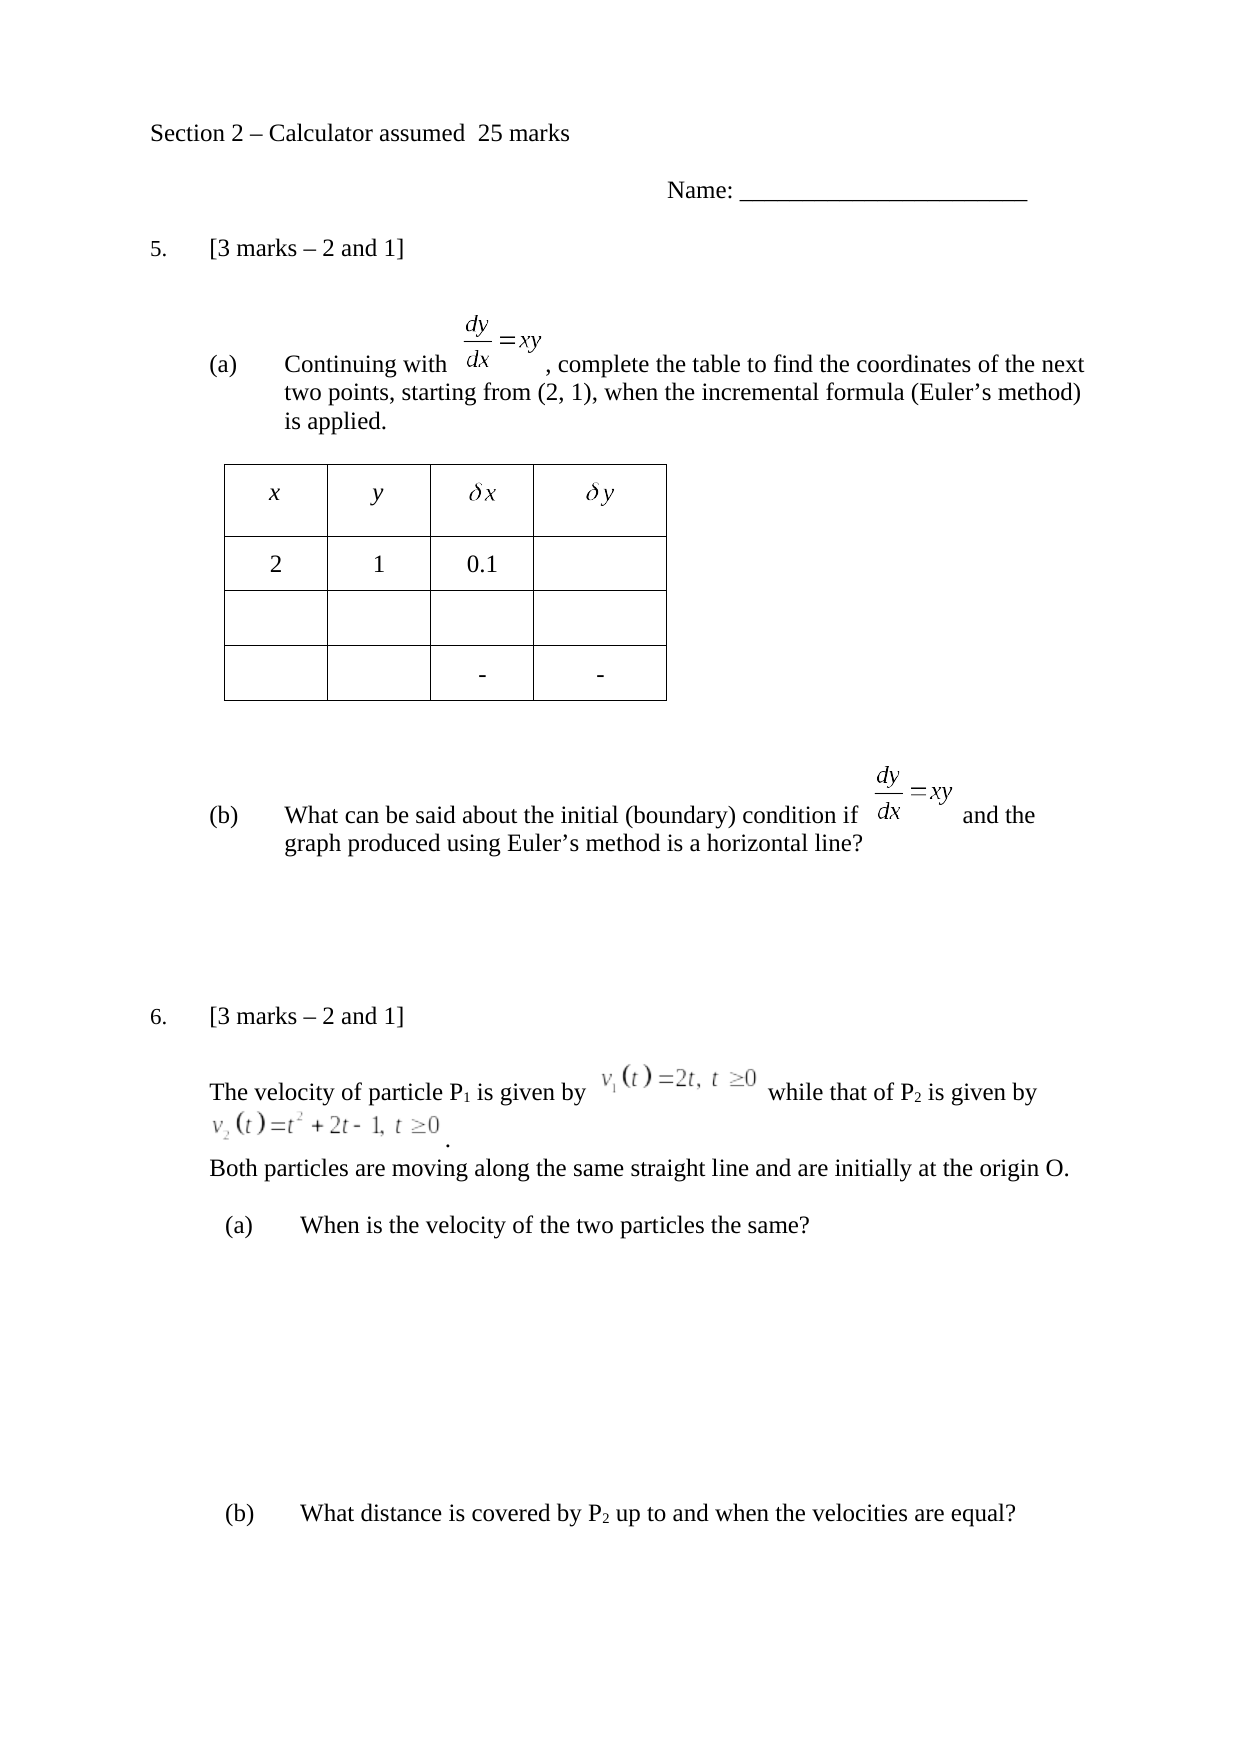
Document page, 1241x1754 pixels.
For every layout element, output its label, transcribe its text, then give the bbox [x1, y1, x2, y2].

table_cell [328, 646, 430, 700]
list What distance is covered by P2 up to and when the velocities are equal? [225, 1498, 1090, 1526]
table_cell - [431, 646, 533, 700]
table_header [534, 465, 666, 536]
table_cell [328, 591, 430, 645]
table_cell [225, 591, 327, 645]
table_header [431, 465, 533, 536]
table_cell 2 [225, 537, 327, 590]
list Continuing with , complete the table to find the coordinates of the next two points, starting from (2, 1), when the incremental formula (Euler’s method) is applied. [209, 307, 1090, 435]
list When is the velocity of the two particles the same? [225, 1210, 1090, 1239]
table_cell - [534, 646, 666, 700]
subtitle [3 marks – 2 and 1] [150, 1001, 1090, 1030]
table_cell [534, 591, 666, 645]
subtitle [3 marks – 2 and 1] [150, 233, 1090, 262]
table_header x [225, 465, 327, 536]
table_header y [328, 465, 430, 536]
table_cell 0.1 [431, 537, 533, 590]
text Both particles are moving along the same straight line and are initially at the origin O. [209, 1153, 1090, 1181]
table_cell [534, 537, 666, 590]
text Section 2 – Calculator assumed 25 marks [150, 118, 1090, 147]
list What can be said about the initial (boundary) condition if and the graph produced using Euler’s method is a horizontal line? [209, 758, 1090, 857]
table_cell [431, 591, 533, 645]
table_cell [225, 646, 327, 700]
text The velocity of particle P1 is given by while that of P2 is given by . [209, 1058, 1090, 1153]
text Name: _______________________ [150, 176, 1090, 204]
table_cell 1 [328, 537, 430, 590]
